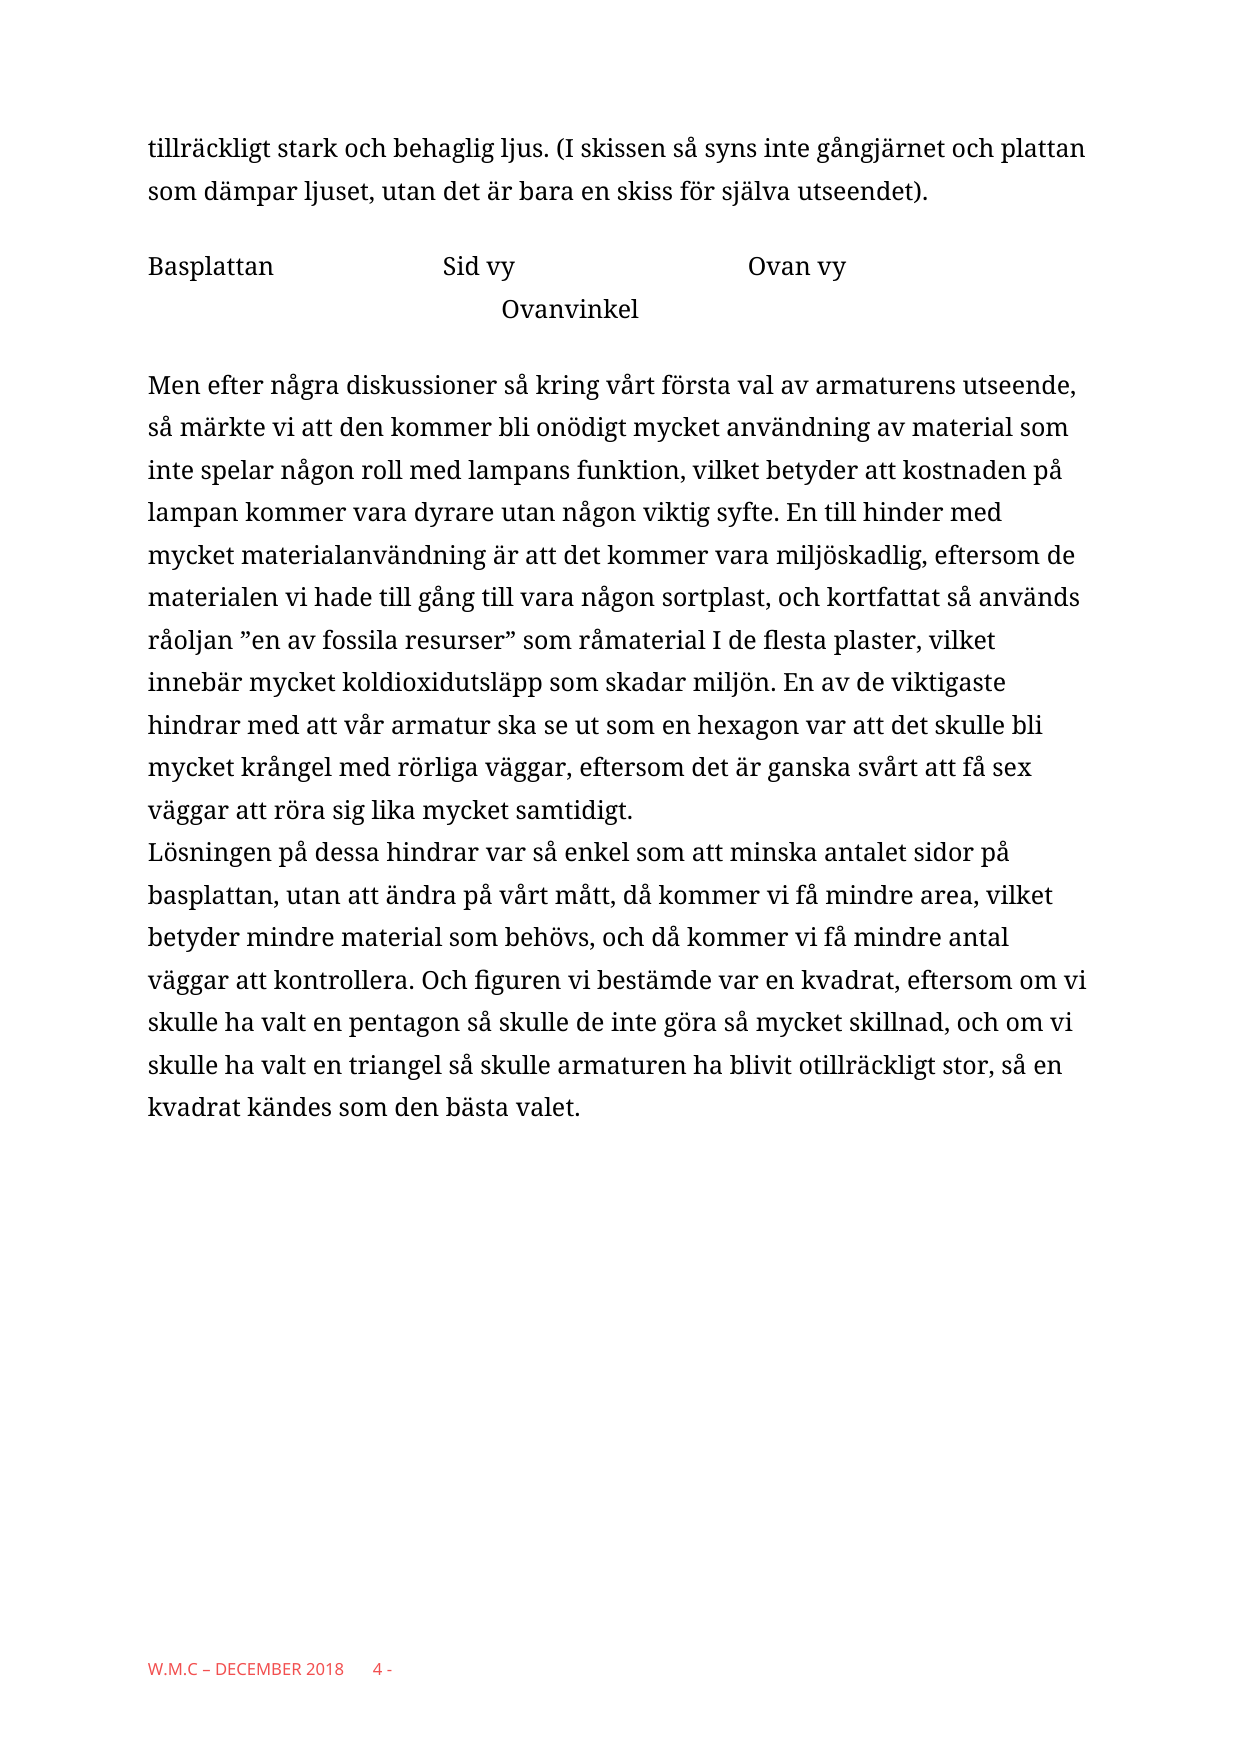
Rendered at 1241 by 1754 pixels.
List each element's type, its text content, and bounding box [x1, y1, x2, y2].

text Basplattan Sid vy Ovan vy Ovanvinkel [148, 249, 1092, 326]
text Men efter några diskussioner så kring vårt första val av armaturens utseende, så märkte vi att den kommer bli onödigt mycket användning av material som inte spelar någon roll med lampans funktion, vilket betyder att kostnaden på lampan kommer vara dyrare utan någon viktig syfte. En till hinder med mycket materialanvändning är att det kommer vara miljöskadlig, eftersom de materialen vi hade till gång till vara någon sortplast, och kortfattat så används råoljan ”en av fossila resurser” som råmaterial I de flesta plaster, vilket innebär mycket koldioxidutsläpp som skadar miljön. En av de viktigaste hindrar med att vår armatur ska se ut som en hexagon var att det skulle bli mycket krångel med rörliga väggar, eftersom det är ganska svårt att få sex väggar att röra sig lika mycket samtidigt. Lösningen på dessa hindrar var så enkel som att minska antalet sidor på basplattan, utan att ändra på vårt mått, då kommer vi få mindre area, vilket betyder mindre material som behövs, och då kommer vi få mindre antal väggar att kontrollera. Och figuren vi bestämde var en kvadrat, eftersom om vi skulle ha valt en pentagon så skulle de inte göra så mycket skillnad, och om vi skulle ha valt en triangel så skulle armaturen ha blivit otillräckligt stor, så en kvadrat kändes som den bästa valet. [148, 367, 1092, 1124]
